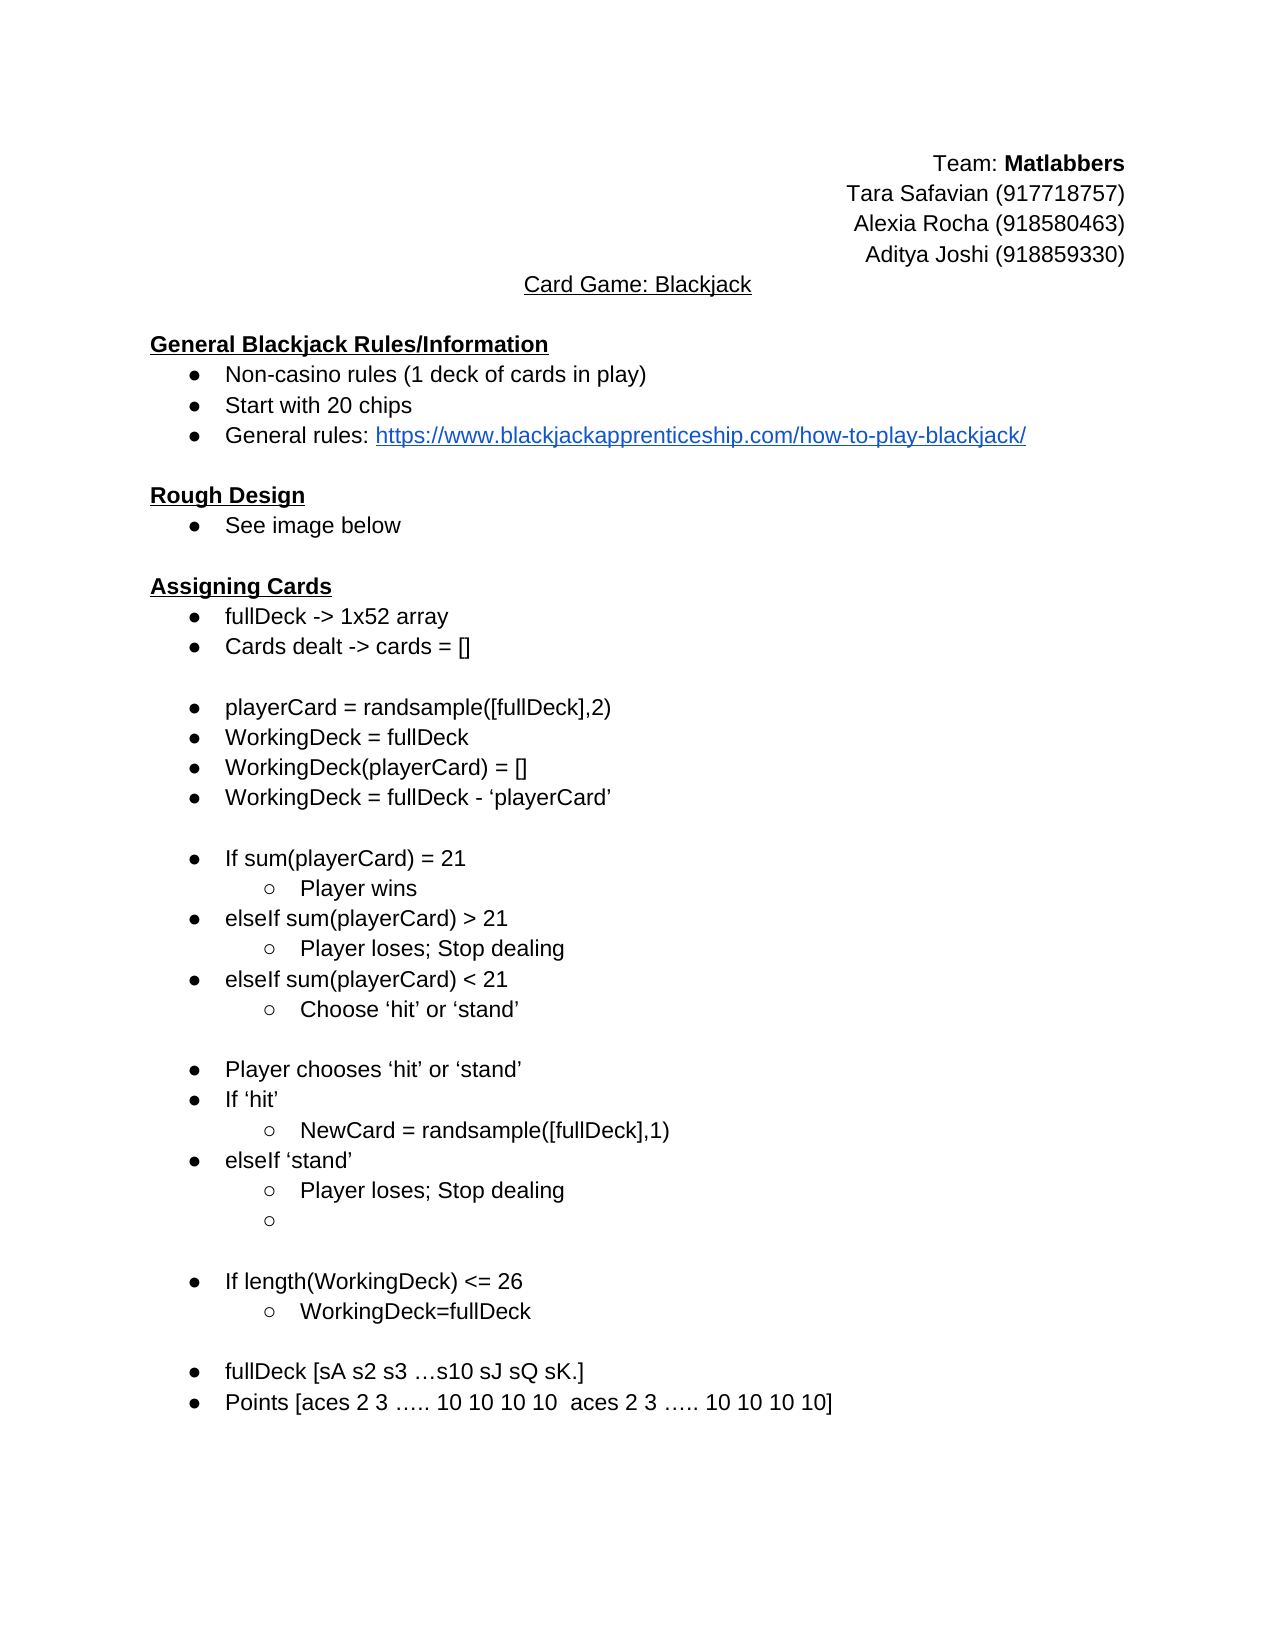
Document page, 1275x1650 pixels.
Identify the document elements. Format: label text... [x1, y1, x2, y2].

list Cards dealt -> cards = [] [187, 633, 1125, 660]
list See image below [187, 512, 1125, 539]
list Choose ‘hit’ or ‘stand’ [262, 996, 1125, 1022]
list Points [aces 2 3 ….. 10 10 10 10 aces 2 3 ….. 10 10 10 10] [187, 1388, 1125, 1415]
list Player loses; Stop dealing [262, 1177, 1125, 1203]
text Alexia Rocha (918580463) [150, 210, 1125, 237]
list fullDeck -> 1x52 array [187, 603, 1125, 629]
list If sum(playerCard) = 21 [187, 845, 1125, 871]
list elseIf sum(playerCard) < 21 [187, 966, 1125, 992]
list Player loses; Stop dealing [262, 935, 1125, 962]
list Player wins [262, 875, 1125, 901]
list elseIf sum(playerCard) > 21 [187, 905, 1125, 932]
list fullDeck [sA s2 s3 …s10 sJ sQ sK.] [187, 1358, 1125, 1385]
text Team: Matlabbers [150, 150, 1125, 176]
list Start with 20 chips [187, 392, 1125, 418]
list elseIf ‘stand’ [187, 1147, 1125, 1173]
text Aditya Joshi (918859330) [150, 241, 1125, 267]
text Card Game: Blackjack [150, 271, 1125, 297]
list If length(WorkingDeck) <= 26 [187, 1268, 1125, 1294]
list General rules: https://www.blackjackapprenticeship.com/how-to-play-blackjack/ [187, 422, 1125, 448]
list WorkingDeck(playerCard) = [] [187, 754, 1125, 781]
list playerCard = randsample([fullDeck],2) [187, 694, 1125, 720]
list Non-casino rules (1 deck of cards in play) [187, 361, 1125, 388]
list If ‘hit’ [187, 1086, 1125, 1113]
list WorkingDeck = fullDeck [187, 724, 1125, 750]
list WorkingDeck = fullDeck - ‘playerCard’ [187, 784, 1125, 811]
text Tara Safavian (917718757) [150, 180, 1125, 207]
text General Blackjack Rules/Information [150, 331, 1125, 358]
text Rough Design [150, 482, 1125, 509]
text Assigning Cards [150, 573, 1125, 599]
list NewCard = randsample([fullDeck],1) [262, 1117, 1125, 1143]
list WorkingDeck=fullDeck [262, 1298, 1125, 1324]
list Player chooses ‘hit’ or ‘stand’ [187, 1056, 1125, 1083]
